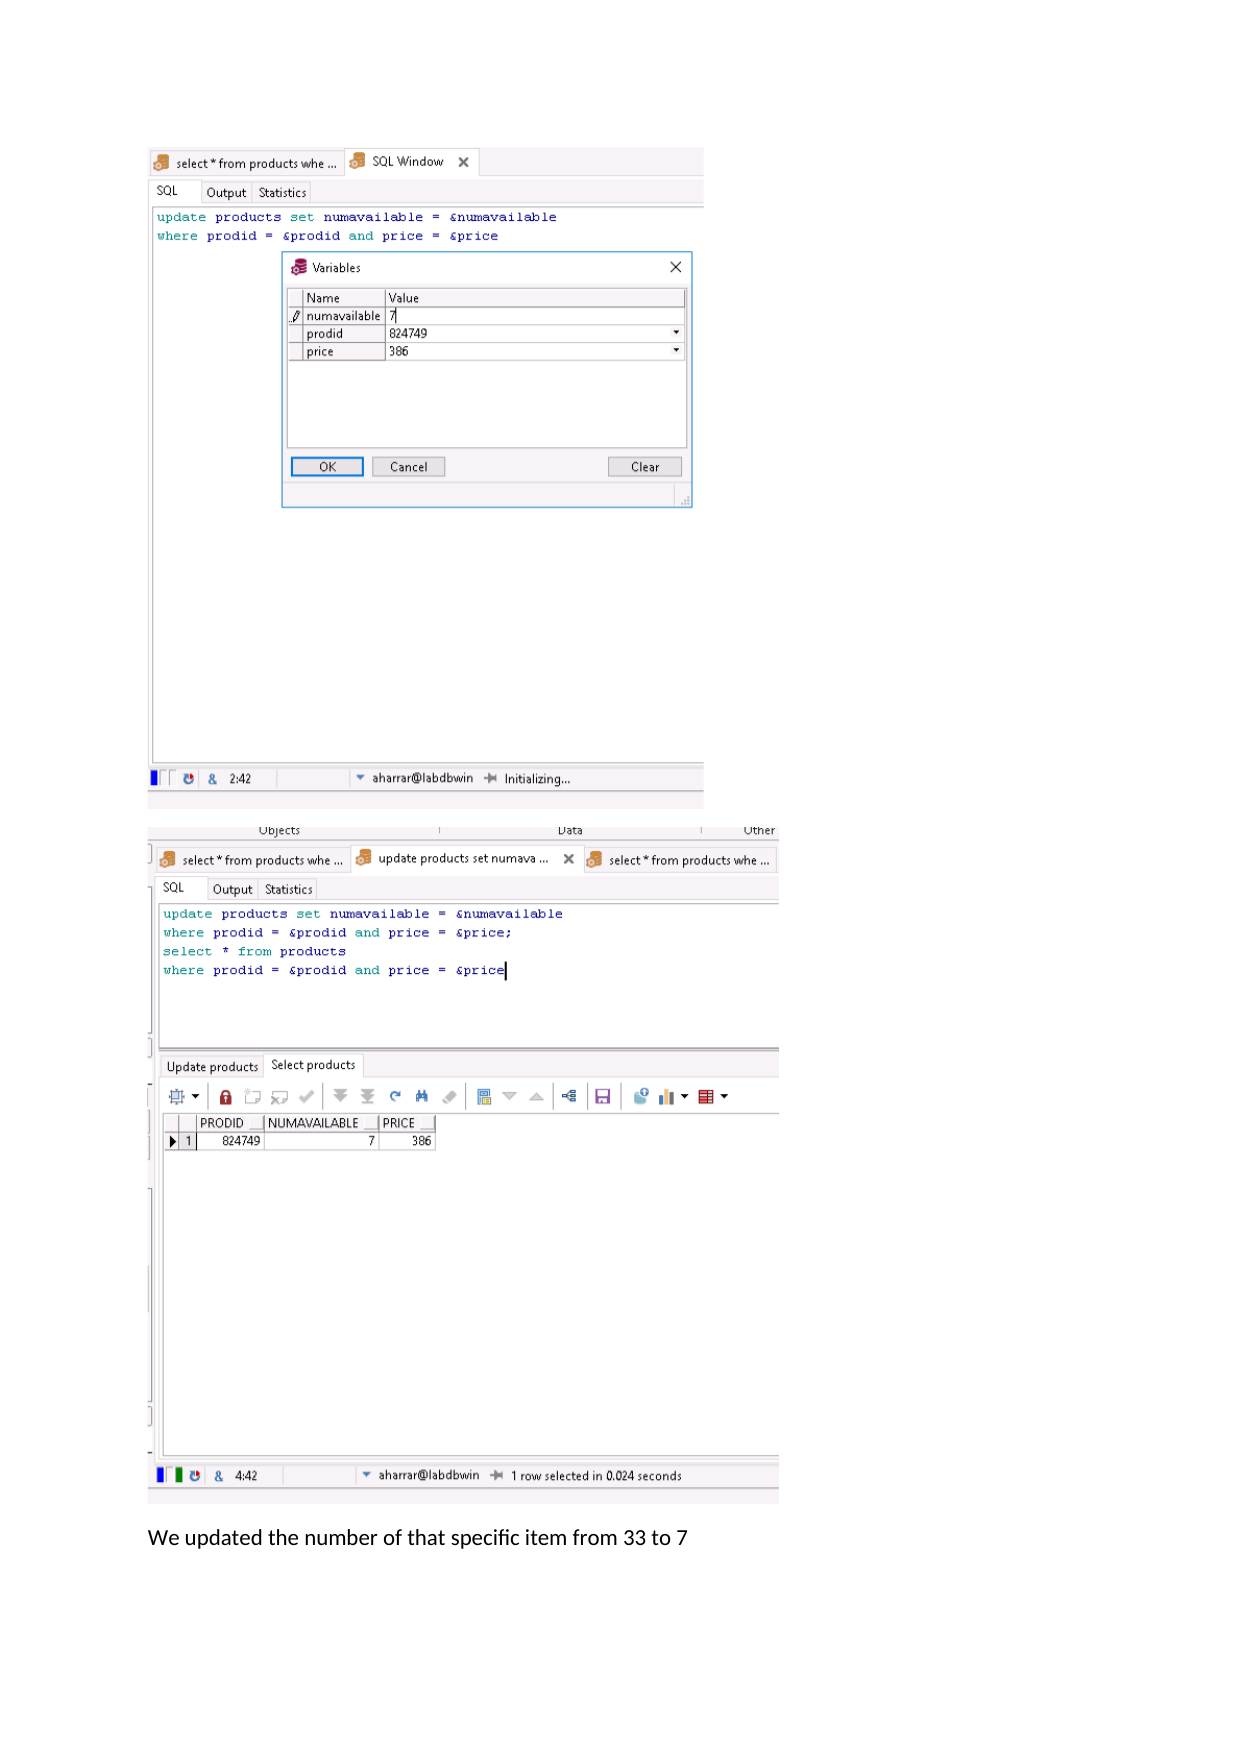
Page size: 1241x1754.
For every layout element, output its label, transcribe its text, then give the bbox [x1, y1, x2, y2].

text We updated the number of that specific item from 33 to 7 [148, 1523, 1047, 1551]
picture [147, 827, 779, 1504]
picture [147, 147, 704, 809]
